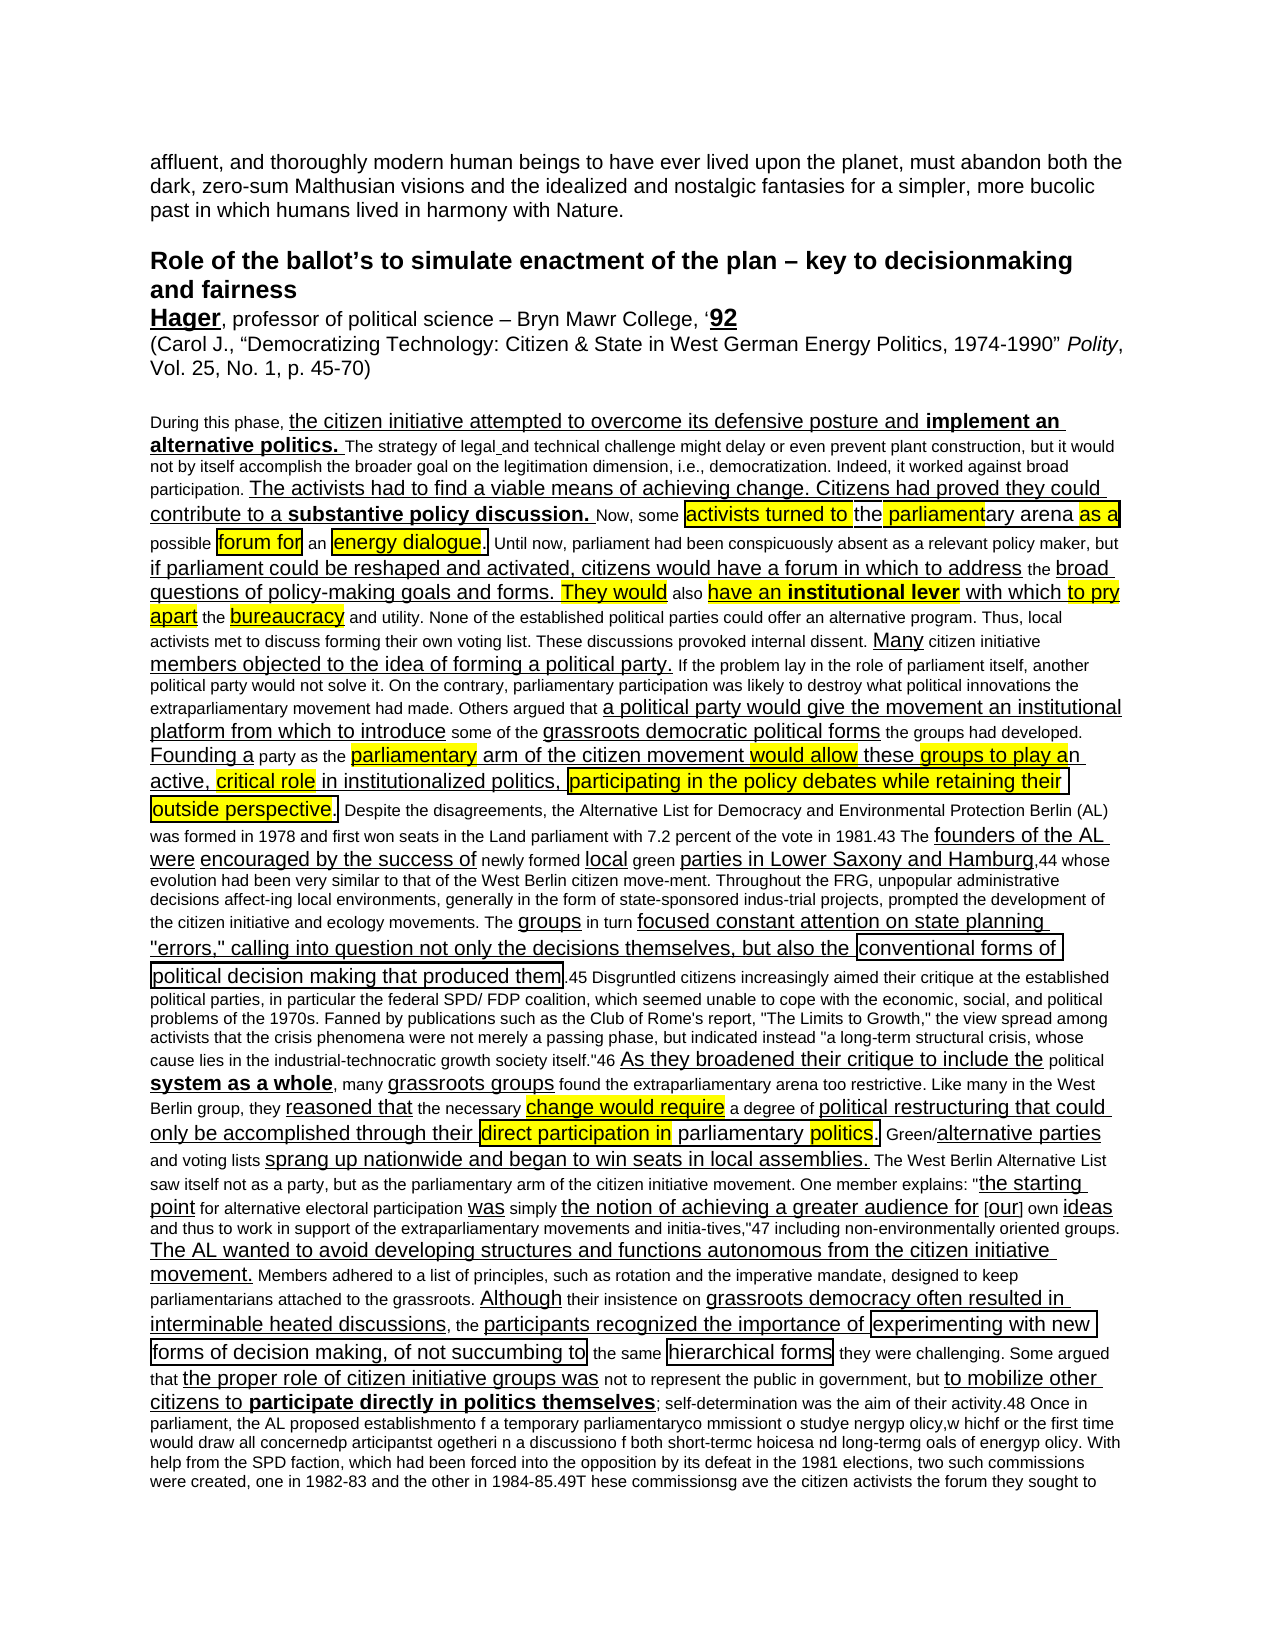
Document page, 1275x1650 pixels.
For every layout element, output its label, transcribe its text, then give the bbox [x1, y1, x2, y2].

text Hager, professor of political science – Bryn Mawr College, ‘92 [150, 303, 1125, 332]
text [150, 409, 1125, 1491]
subtitle Role of the ballot’s to simulate enactment of the plan – key to decisionmaking and fairness [150, 246, 1125, 303]
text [150, 150, 1125, 222]
text (Carol J., “Democratizing Technology: Citizen & State in West German Energy Politics, 1974-1990” Polity, Vol. 25, No. 1, p. 45-70) [150, 332, 1125, 380]
